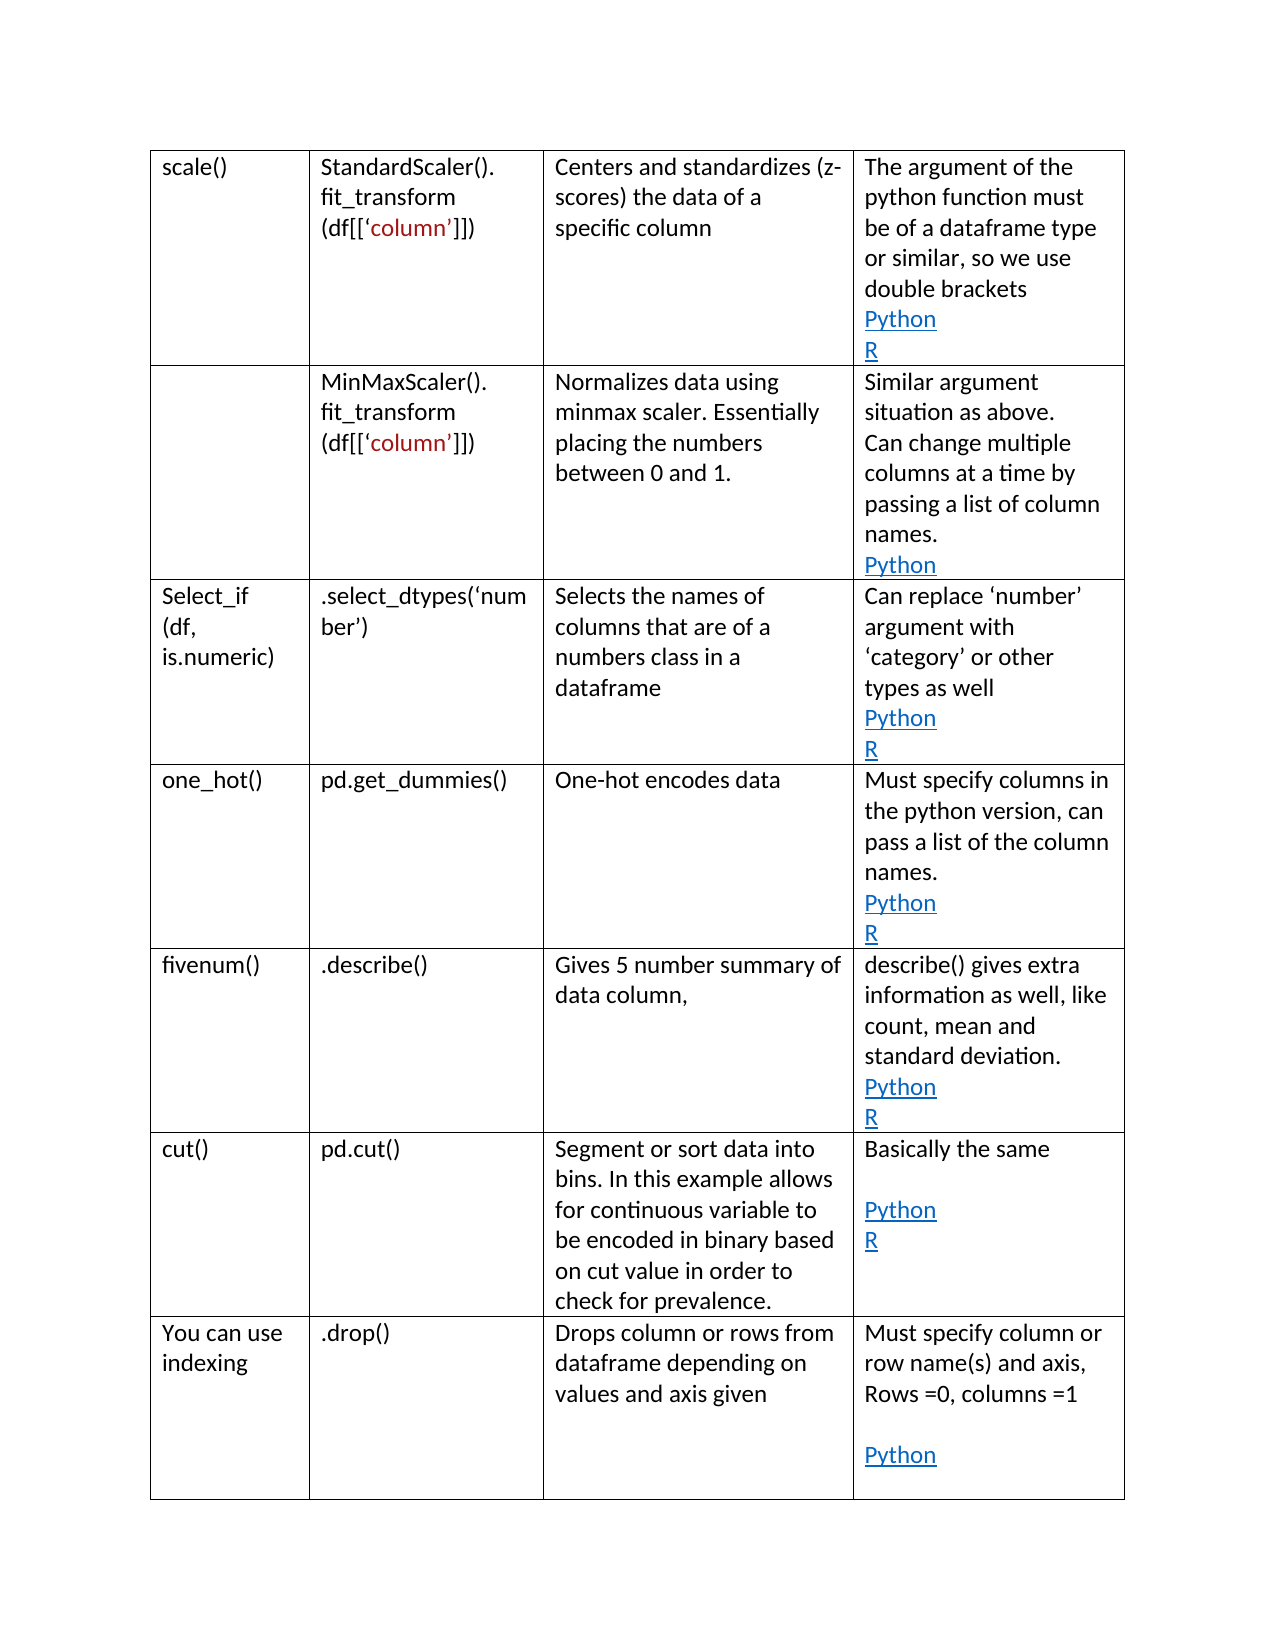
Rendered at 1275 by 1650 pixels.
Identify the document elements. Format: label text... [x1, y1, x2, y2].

table_cell [151, 366, 309, 579]
table_cell The argument of the python function must be of a dataframe type or similar, so we use double brackets Python R [854, 151, 1124, 365]
table_cell scale() [151, 151, 309, 365]
table_cell Basically the same Python R [854, 1133, 1124, 1316]
table_cell one_hot() [151, 765, 309, 948]
table_cell pd.get_dummies() [310, 765, 543, 948]
table_cell .describe() [310, 949, 543, 1132]
table_cell describe() gives extra information as well, like count, mean and standard deviation. Python R [854, 949, 1124, 1132]
table_cell You can use indexing [151, 1317, 309, 1499]
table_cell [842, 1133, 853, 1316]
table_cell Select_if (df, is.numeric) [151, 580, 309, 763]
table_cell .drop() [310, 1317, 543, 1499]
table_cell pd.cut() [310, 1133, 543, 1316]
table_cell Normalizes data using minmax scaler. Essentially placing the numbers between 0 and 1. [544, 366, 853, 579]
table_cell Must specify columns in the python version, can pass a list of the column names. Python R [854, 765, 1124, 948]
table_cell fivenum() [151, 949, 309, 1132]
table_cell MinMaxScaler(). fit_transform (df[[‘column’]]) [310, 366, 543, 579]
table_cell Similar argument situation as above. Can change multiple columns at a time by passing a list of column names. Python [854, 366, 1124, 579]
table_cell Centers and standardizes (z-scores) the data of a specific column [544, 151, 853, 365]
table_cell Gives 5 number summary of data column, [544, 949, 853, 1132]
table_cell cut() [151, 1133, 309, 1316]
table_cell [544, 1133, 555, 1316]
table_cell Can replace ‘number’ argument with ‘category’ or other types as well Python R [854, 580, 1124, 763]
table_cell One-hot encodes data [544, 765, 853, 948]
table_cell Drops column or rows from dataframe depending on values and axis given [544, 1317, 853, 1499]
table_cell .select_dtypes(‘number’) [310, 580, 543, 763]
table_cell Must specify column or row name(s) and axis, Rows =0, columns =1 Python [854, 1317, 1124, 1499]
table_cell Selects the names of columns that are of a numbers class in a dataframe [544, 580, 853, 763]
table_cell StandardScaler(). fit_transform (df[[‘column’]]) [310, 151, 543, 365]
